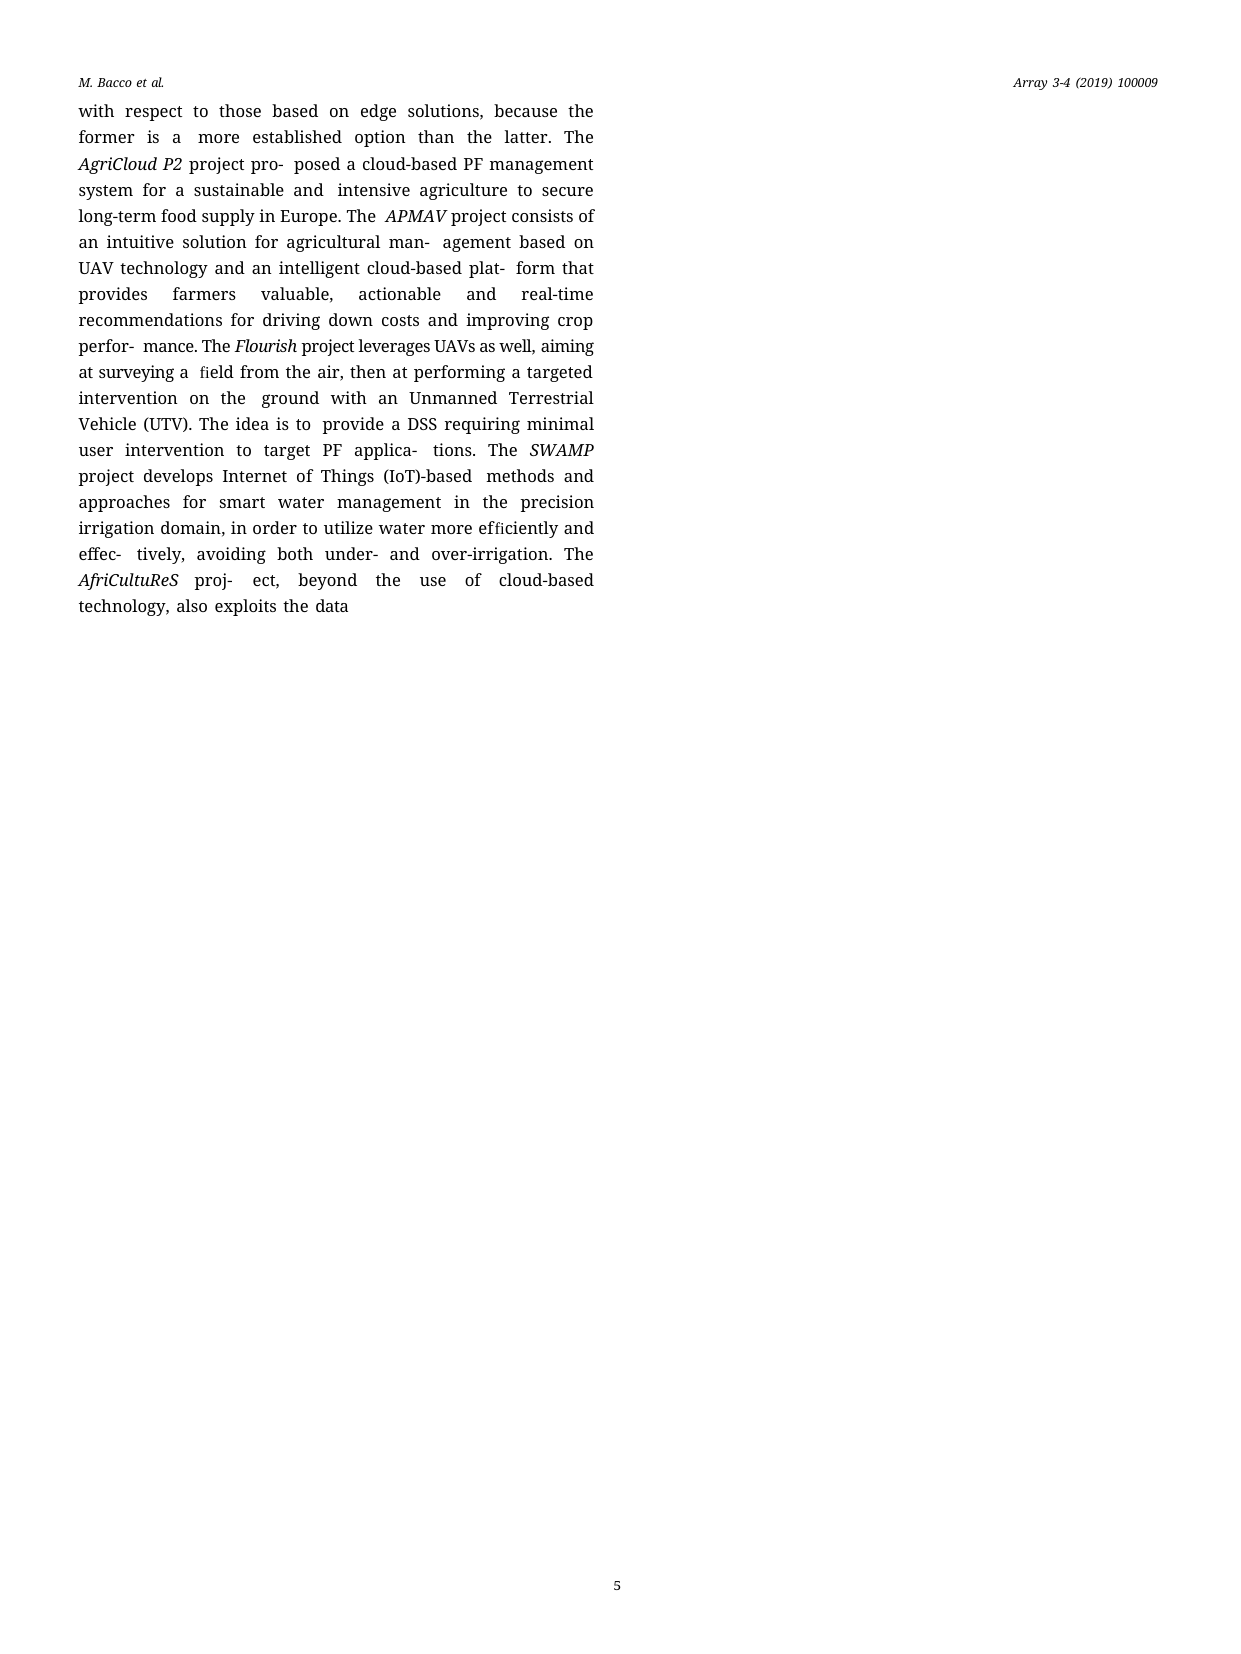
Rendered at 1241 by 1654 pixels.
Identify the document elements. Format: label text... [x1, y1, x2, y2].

text with respect to those based on edge solutions, because the former is a more established option than the latter. The AgriCloud P2 project pro- posed a cloud-based PF management system for a sustainable and intensive agriculture to secure long-term food supply in Europe. The APMAV project consists of an intuitive solution for agricultural man- agement based on UAV technology and an intelligent cloud-based plat- form that provides farmers valuable, actionable and real-time recommendations for driving down costs and improving crop perfor- mance. The Flourish project leverages UAVs as well, aiming at surveying a field from the air, then at performing a targeted intervention on the ground with an Unmanned Terrestrial Vehicle (UTV). The idea is to provide a DSS requiring minimal user intervention to target PF applica- tions. The SWAMP project develops Internet of Things (IoT)-based methods and approaches for smart water management in the precision irrigation domain, in order to utilize water more efficiently and effec- tively, avoiding both under- and over-irrigation. The AfriCultuReS proj- ect, beyond the use of cloud-based technology, also exploits the data [78, 100, 594, 617]
